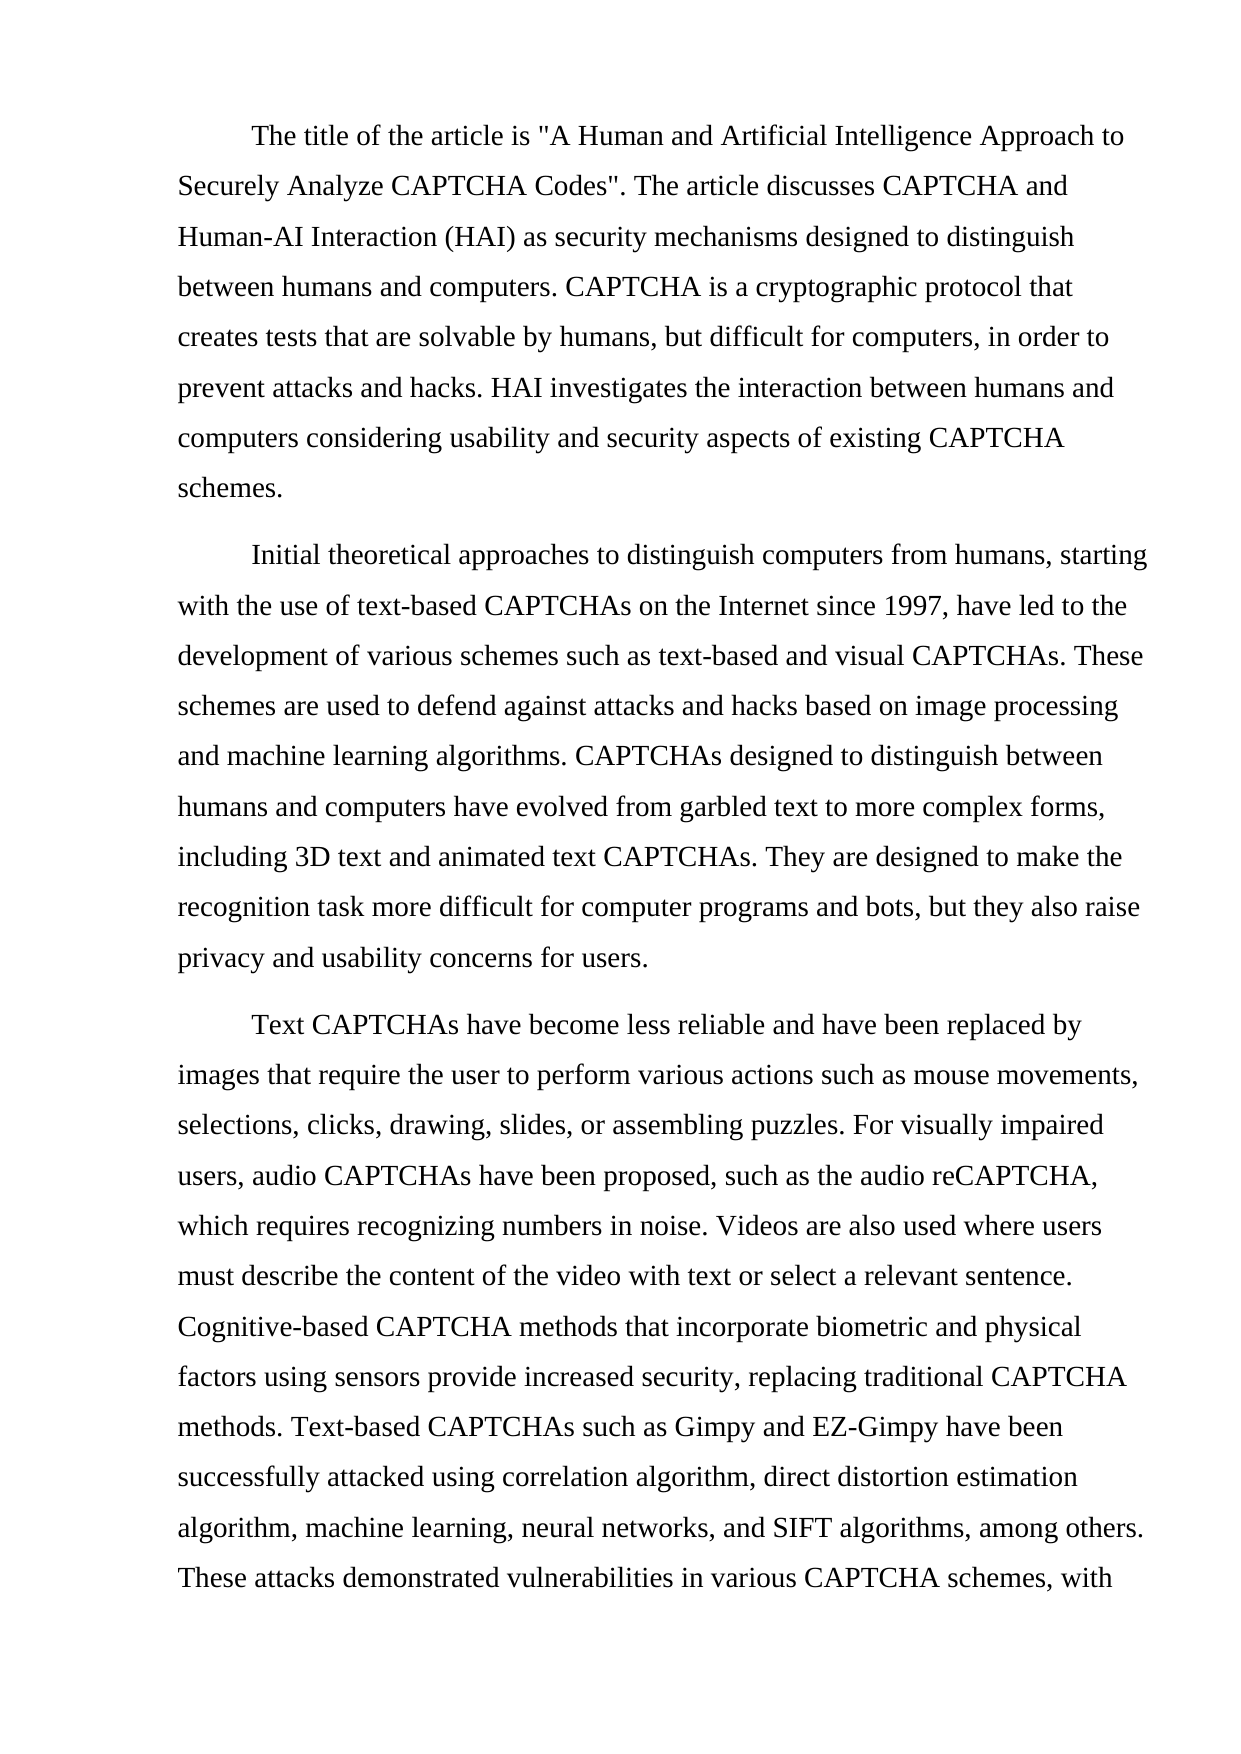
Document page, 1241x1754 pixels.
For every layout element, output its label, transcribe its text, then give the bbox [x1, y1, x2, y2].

text Initial theoretical approaches to distinguish computers from humans, starting with the use of text-based CAPTCHAs on the Internet since 1997, have led to the development of various schemes such as text-based and visual CAPTCHAs. These schemes are used to defend against attacks and hacks based on image processing and machine learning algorithms. CAPTCHAs designed to distinguish between humans and computers have evolved from garbled text to more complex forms, including 3D text and animated text CAPTCHAs. They are designed to make the recognition task more difficult for computer programs and bots, but they also raise privacy and usability concerns for users. [177, 537, 1152, 973]
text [177, 1007, 1152, 1594]
text The title of the article is "A Human and Artificial Intelligence Approach to Securely Analyze CAPTCHA Codes". The article discusses CAPTCHA and Human-AI Interaction (HAI) as security mechanisms designed to distinguish between humans and computers. CAPTCHA is a cryptographic protocol that creates tests that are solvable by humans, but difficult for computers, in order to prevent attacks and hacks. HAI investigates the interaction between humans and computers considering usability and security aspects of existing CAPTCHA schemes. [177, 118, 1152, 504]
